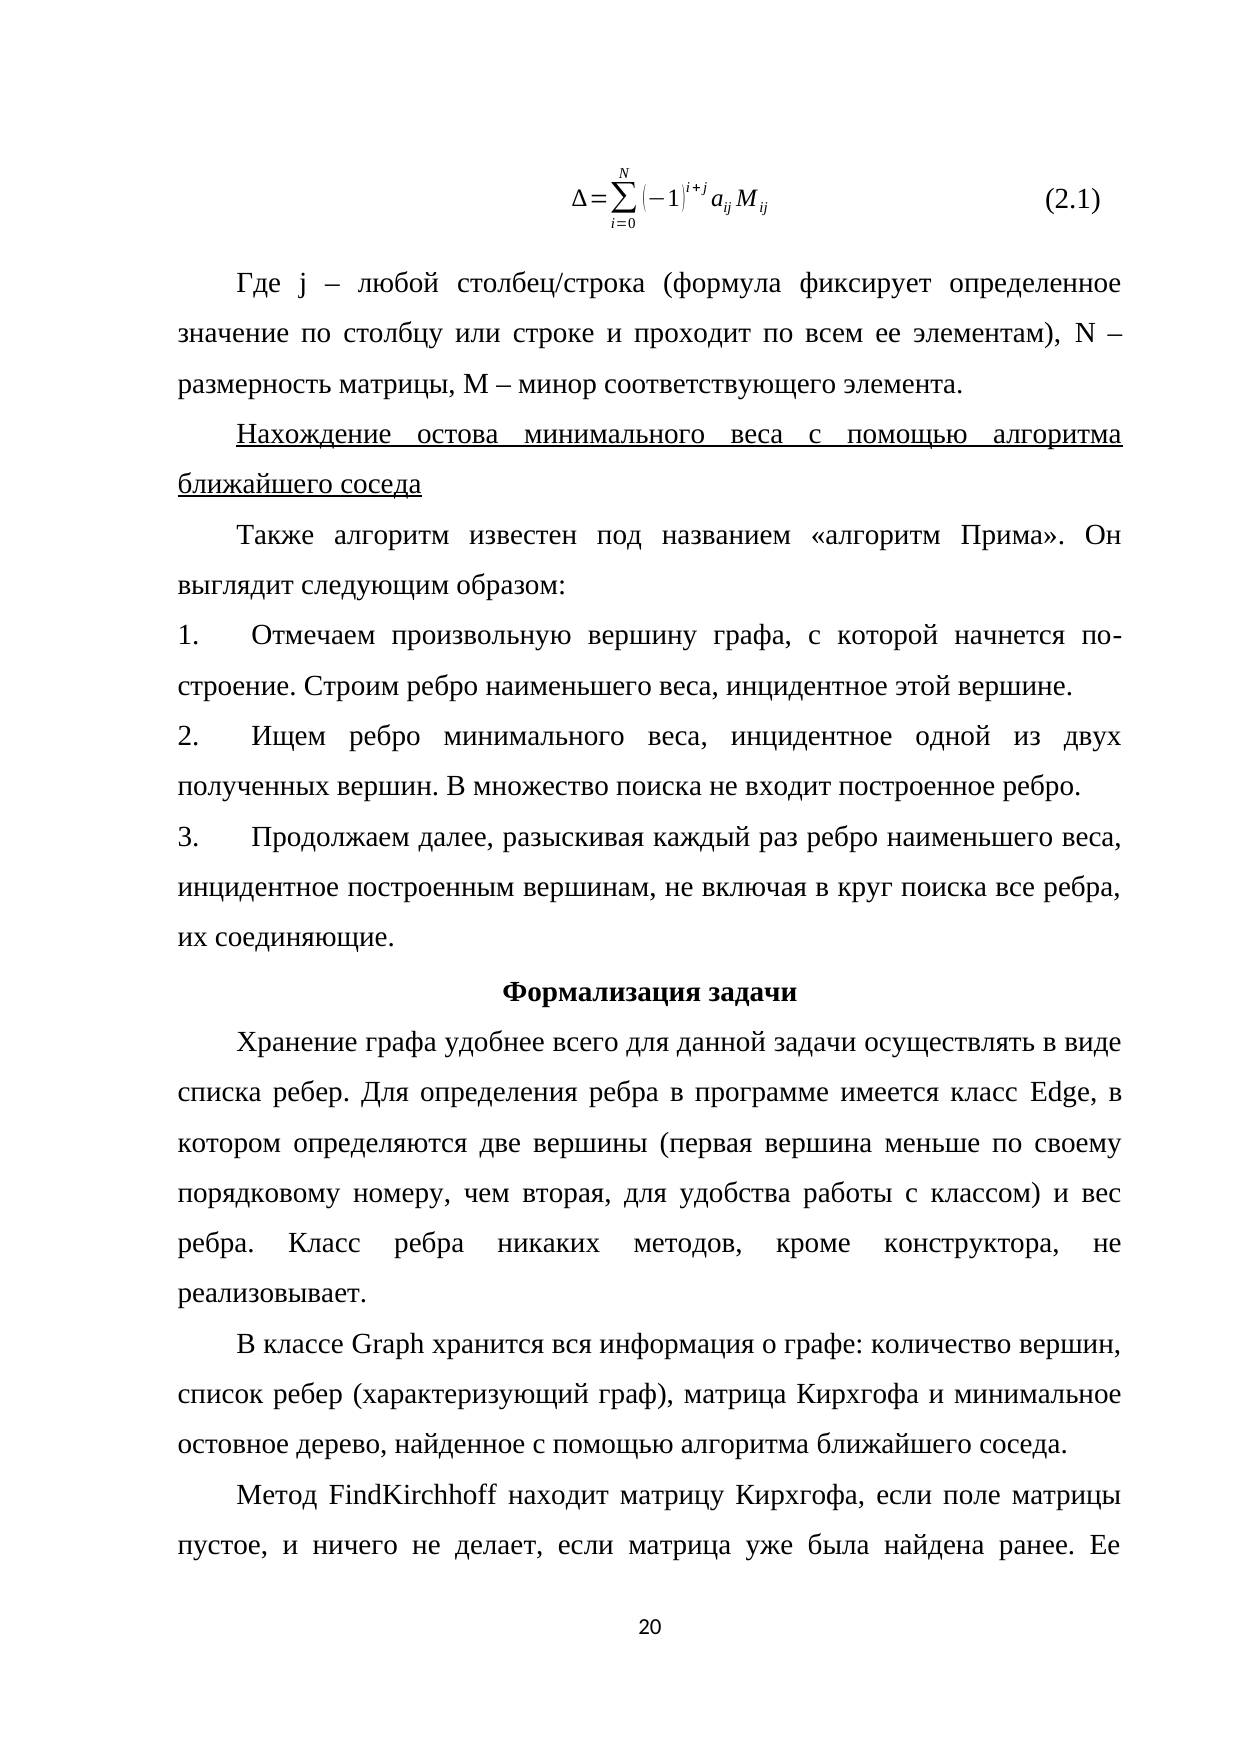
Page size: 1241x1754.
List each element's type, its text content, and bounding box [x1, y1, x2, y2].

table_header (2.1) [1034, 148, 1171, 265]
text Формализация задачи [177, 974, 1122, 1007]
list Продолжаем далее, разыскивая каждый раз ребро наименьшего веса, инцидентное построенным вершинам, не включая в круг поиска все ребра, их соединяющие. [177, 819, 1122, 953]
list Отмечаем произвольную вершину графа, с которой начнется построение. Строим ребро наименьшего веса, инцидентное этой вершине. [177, 617, 1122, 701]
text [177, 1477, 1122, 1561]
list Ищем ребро минимального веса, инцидентное одной из двух полученных вершин. В множество поиска не входит построенное ребро. [177, 718, 1122, 802]
text В классе Graph хранится вся информация о графе: количество вершин, список ребер (характеризующий граф), матрица Кирхгофа и минимальное остовное дерево, найденное с помощью алгоритма ближайшего соседа. [177, 1326, 1122, 1460]
text Где j – любой столбец/строка (формула фиксирует определенное значение по столбцу или строке и проходит по всем ее элементам), N – размерность матрицы, M – минор соответствующего элемента. [177, 265, 1122, 399]
text Нахождение остова минимального веса с помощью алгоритма ближайшего соседа [177, 416, 1122, 500]
text Также алгоритм известен под названием «алгоритм Прима». Он выглядит следующим образом: [177, 517, 1122, 601]
table_header [207, 148, 1033, 265]
text Хранение графа удобнее всего для данной задачи осуществлять в виде списка ребер. Для определения ребра в программе имеется класс Edge, в котором определяются две вершины (первая вершина меньше по своему порядковому номеру, чем вторая, для удобства работы с классом) и вес ребра. Класс ребра никаких методов, кроме конструктора, не реализовывает. [177, 1024, 1122, 1309]
